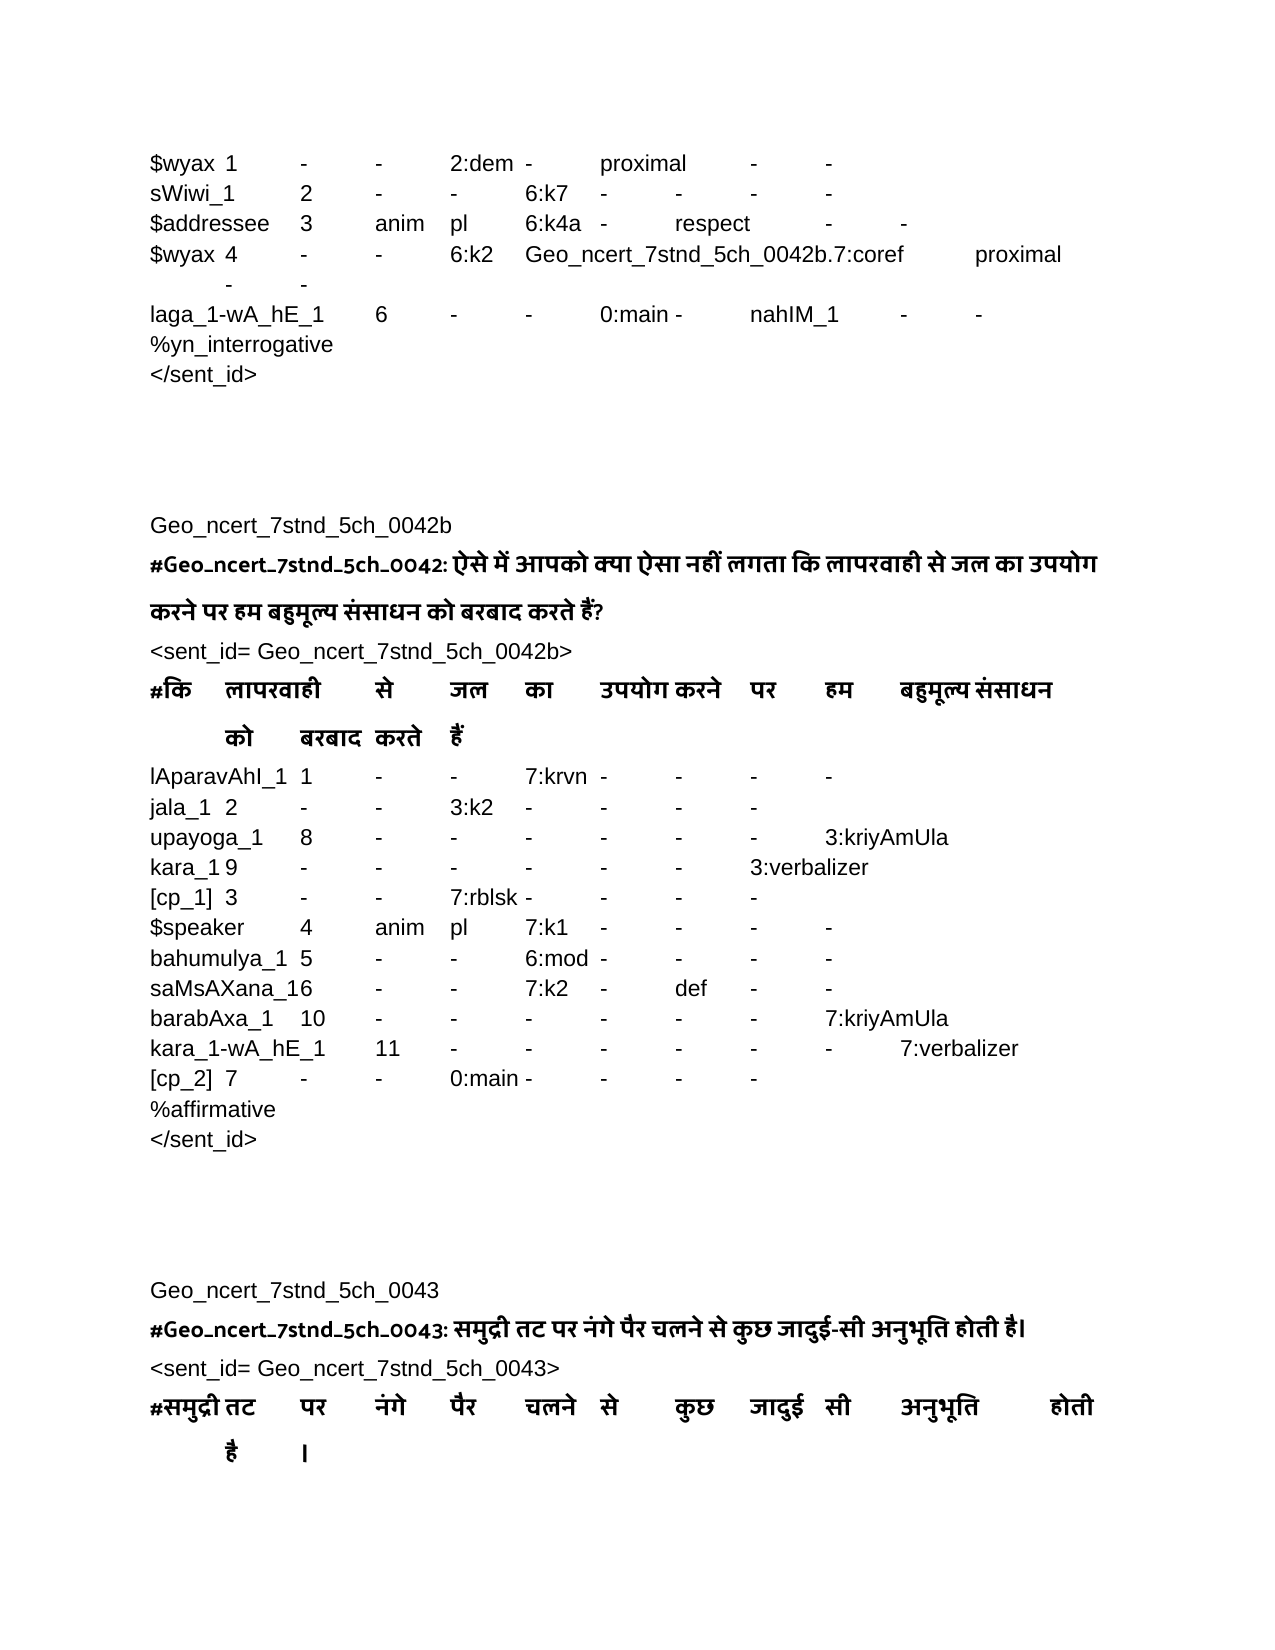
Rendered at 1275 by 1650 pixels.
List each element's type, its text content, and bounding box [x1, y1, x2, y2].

text laga_1-wA_hE_1 6 - - 0:main - nahIM_1 - - [150, 301, 1125, 327]
text sWiwi_1 2 - - 6:k7 - - - - [150, 180, 1125, 207]
text %yn_interrogative [150, 331, 1125, 358]
text Geo_ncert_7stnd_5ch_0042b [150, 512, 1125, 539]
text bahumulya_1 5 - - 6:mod - - - - [150, 944, 1125, 971]
text $wyax 1 - - 2:dem - proximal - - [150, 150, 1125, 176]
text kara_1-wA_hE_1 11 - - - - - - 7:verbalizer [150, 1035, 1125, 1062]
text [cp_1] 3 - - 7:rblsk - - - - [150, 884, 1125, 911]
text <sent_id= Geo_ncert_7stnd_5ch_0042b> [150, 638, 1125, 664]
text jala_1 2 - - 3:k2 - - - - [150, 793, 1125, 820]
text $wyax 4 - - 6:k2 Geo_ncert_7stnd_5ch_0042b.7:coref proximal - - [150, 241, 1125, 297]
text $speaker 4 anim pl 7:k1 - - - - [150, 914, 1125, 941]
text <sent_id= Geo_ncert_7stnd_5ch_0043> [150, 1355, 1125, 1381]
text [cp_2] 7 - - 0:main - - - - [150, 1065, 1125, 1092]
text $addressee 3 anim pl 6:k4a - respect - - [150, 210, 1125, 237]
text </sent_id> [150, 361, 1125, 388]
text %affirmative [150, 1096, 1125, 1122]
text #समुद्री तट पर नंगे पैर चलने से कुछ जादुई सी अनुभूति होती है । [150, 1385, 1125, 1474]
text Geo_ncert_7stnd_5ch_0043 [150, 1277, 1125, 1303]
text barabAxa_1 10 - - - - - - 7:kriyAmUla [150, 1005, 1125, 1031]
text upayoga_1 8 - - - - - - 3:kriyAmUla [150, 824, 1125, 850]
text lAparavAhI_1 1 - - 7:krvn - - - - [150, 763, 1125, 790]
text #Geo_ncert_7stnd_5ch_0042: ऐसे में आपको क्या ऐसा नहीं लगता कि लापरवाही से जल का उपयोग करने पर हम बहुमूल्य संसाधन को बरबाद करते हैं? [150, 543, 1125, 632]
text saMsAXana_1 6 - - 7:k2 - def - - [150, 975, 1125, 1001]
text </sent_id> [150, 1126, 1125, 1152]
text #कि लापरवाही से जल का उपयोग करने पर हम बहुमूल्य संसाधन को बरबाद करते हैं [150, 668, 1125, 757]
text #Geo_ncert_7stnd_5ch_0043: समुद्री तट पर नंगे पैर चलने से कुछ जादुई-सी अनुभूति होती है। [150, 1307, 1125, 1348]
text kara_1 9 - - - - - - 3:verbalizer [150, 854, 1125, 880]
